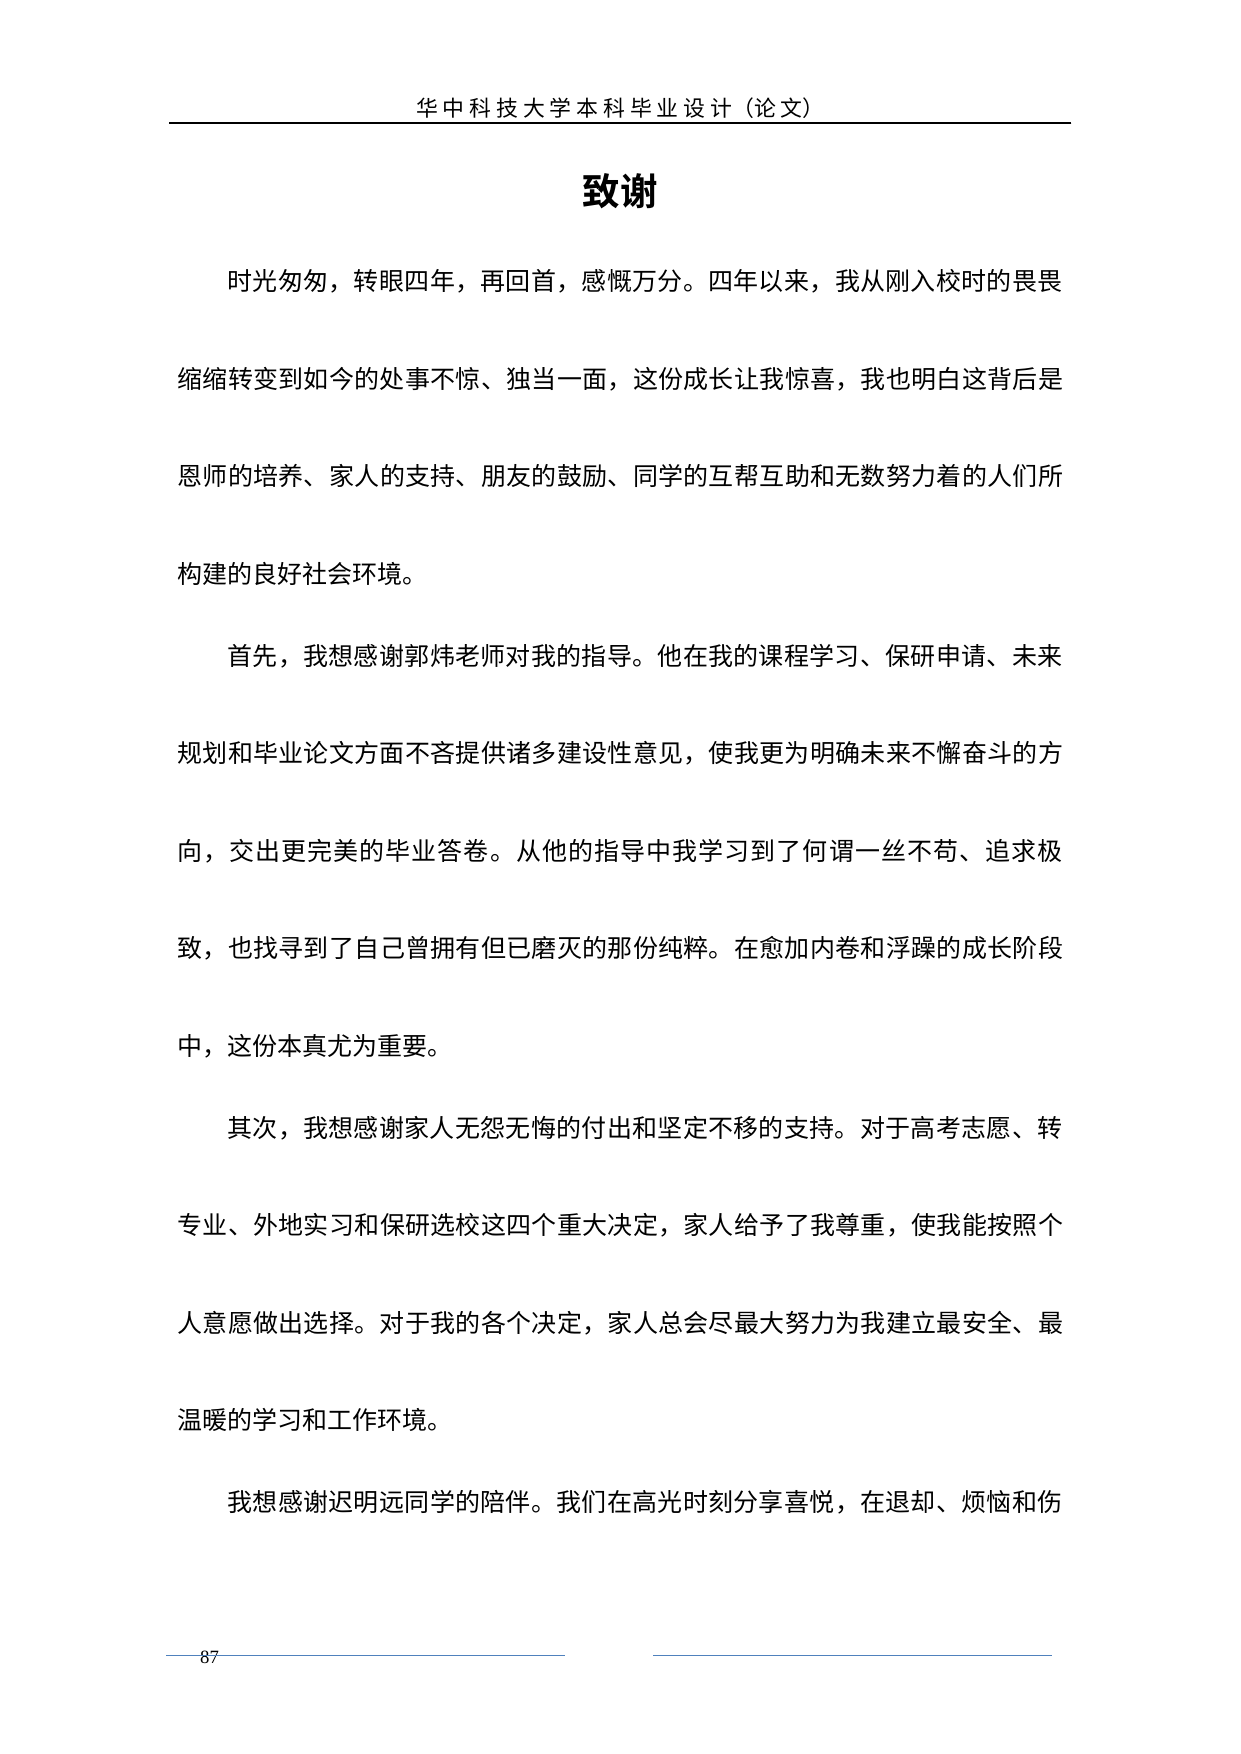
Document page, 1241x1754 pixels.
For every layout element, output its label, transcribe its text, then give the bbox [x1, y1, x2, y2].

text 首先，我想感谢郭炜老师对我的指导。他在我的课程学习、保研申请、未来规划和毕业论文方面不吝提供诸多建设性意见，使我更为明确未来不懈奋斗的方向，交出更完美的毕业答卷。从他的指导中我学习到了何谓一丝不苟、追求极致，也找寻到了自己曾拥有但已磨灭的那份纯粹。在愈加内卷和浮躁的成长阶段中，这份本真尤为重要。 [177, 623, 1063, 1078]
text 致谢 [177, 158, 1063, 223]
text 其次，我想感谢家人无怨无悔的付出和坚定不移的支持。对于高考志愿、转专业、外地实习和保研选校这四个重大决定，家人给予了我尊重，使我能按照个人意愿做出选择。对于我的各个决定，家人总会尽最大努力为我建立最安全、最温暖的学习和工作环境。 [177, 1095, 1063, 1453]
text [177, 1469, 1063, 1534]
text 时光匆匆，转眼四年，再回首，感慨万分。四年以来，我从刚入校时的畏畏缩缩转变到如今的处事不惊、独当一面，这份成长让我惊喜，我也明白这背后是恩师的培养、家人的支持、朋友的鼓励、同学的互帮互助和无数努力着的人们所构建的良好社会环境。 [177, 249, 1063, 606]
